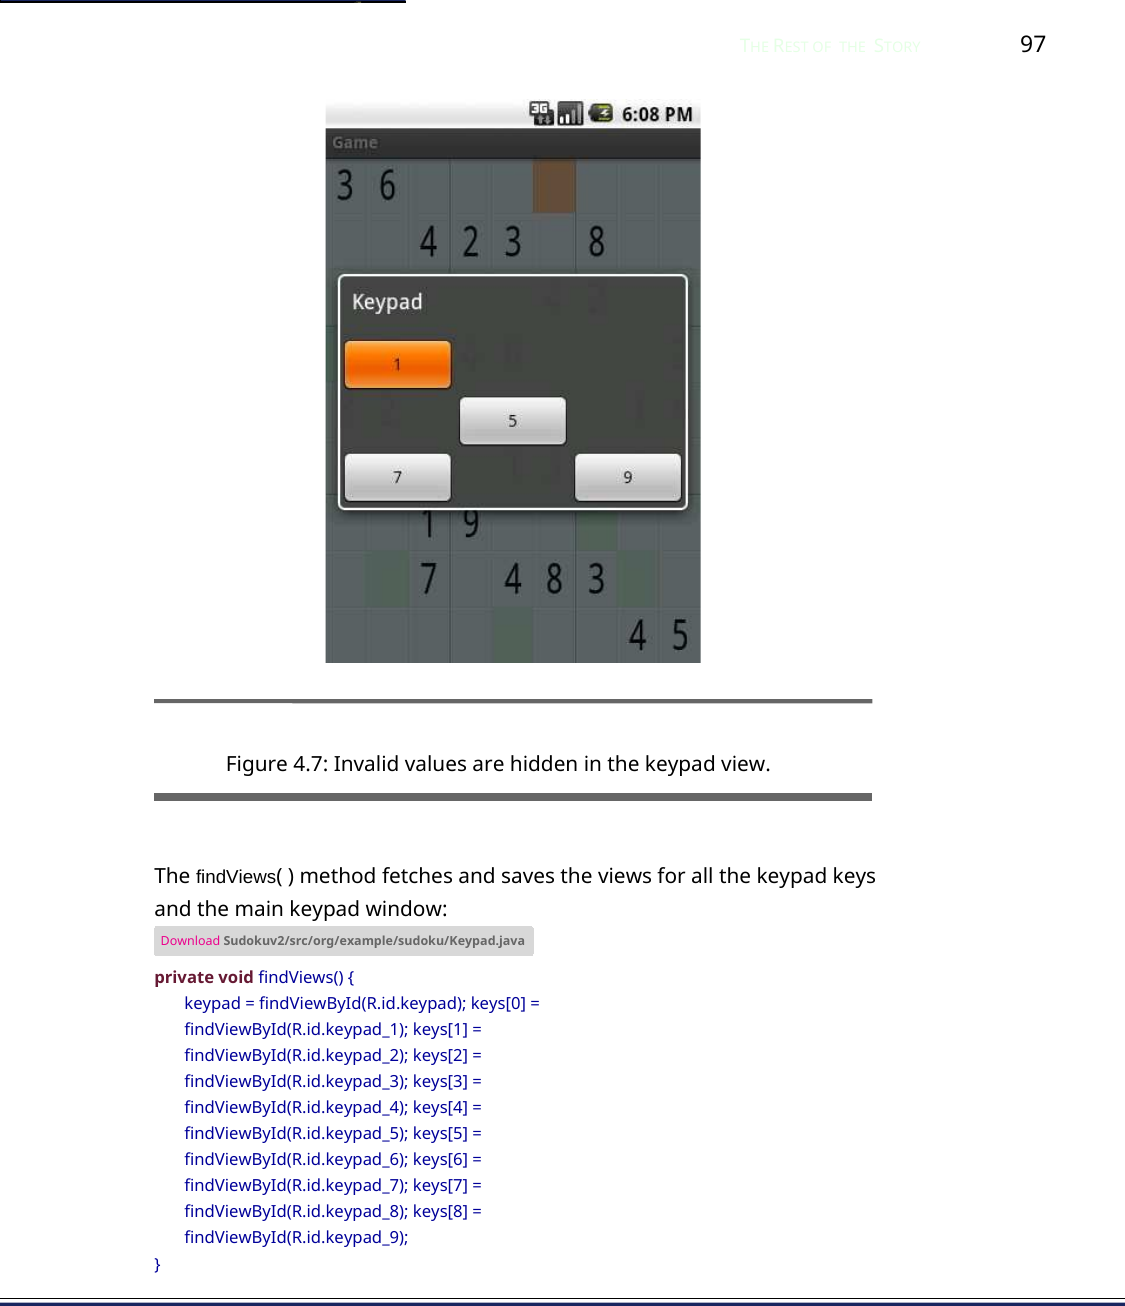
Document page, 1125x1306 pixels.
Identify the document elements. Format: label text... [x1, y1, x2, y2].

text } [154, 1252, 1125, 1275]
text Figure 4.7: Invalid values are hidden in the keypad view. [226, 749, 1125, 777]
picture [325, 99, 701, 663]
text The findViews( ) method fetches and saves the views for all the keypad keys and the main keypad window: [154, 861, 879, 922]
text keypad = findViewById(R.id.keypad); keys[0] = findViewById(R.id.keypad_1); keys[1] = findViewById(R.id.keypad_2); keys[2] = findViewById(R.id.keypad_3); keys[3] = findViewById(R.id.keypad_4); keys[4] = findViewById(R.id.keypad_5); keys[5] = findViewById(R.id.keypad_6); keys[6] = findViewById(R.id.keypad_7); keys[7] = findViewById(R.id.keypad_8); keys[8] = findViewById(R.id.keypad_9); [184, 992, 578, 1249]
text private void findViews() { [154, 931, 1125, 989]
